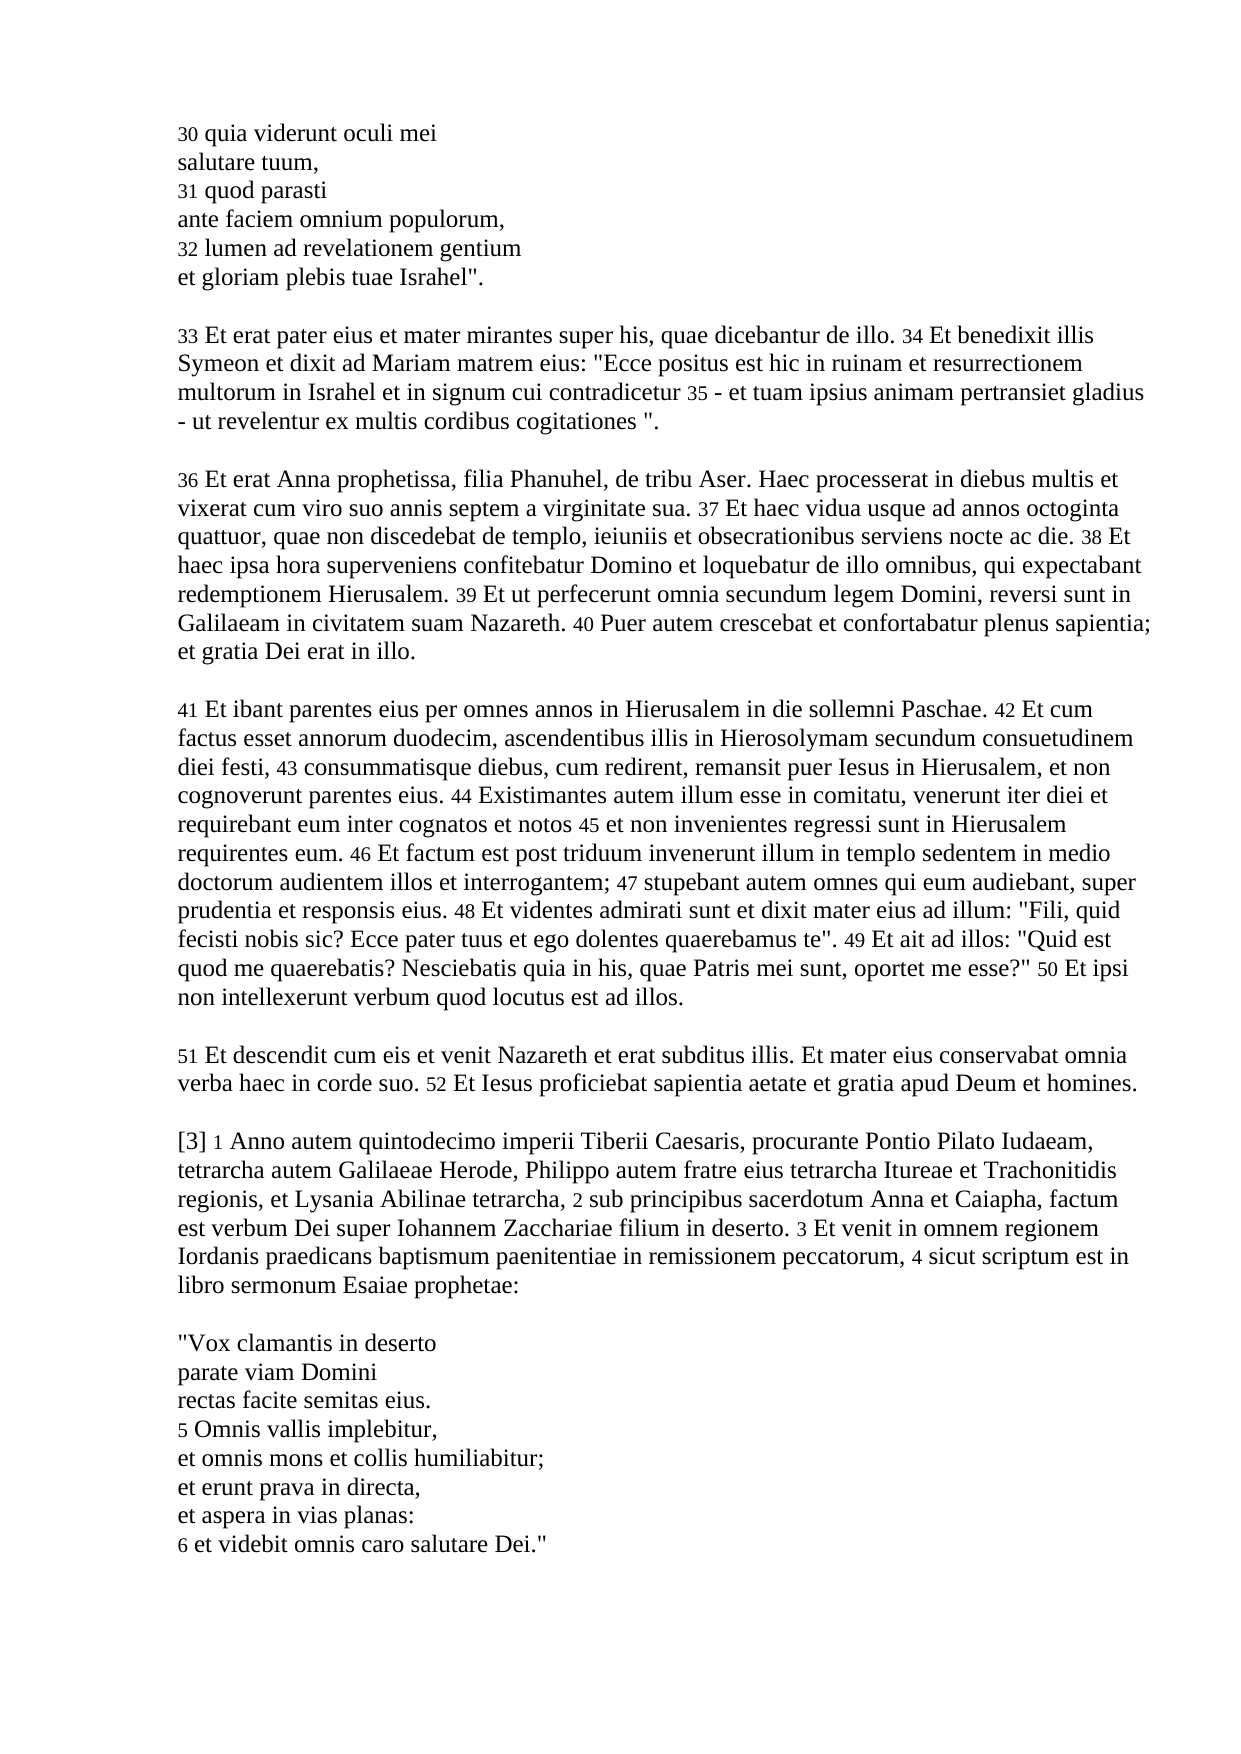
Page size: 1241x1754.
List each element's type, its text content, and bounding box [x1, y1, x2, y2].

text 51 Et descendit cum eis et venit Nazareth et erat subditus illis. Et mater eius conservabat omnia verba haec in corde suo. 52 Et Iesus proficiebat sapientia aetate et gratia apud Deum et homines. [177, 1040, 1152, 1097]
text [3] 1 Anno autem quintodecimo imperii Tiberii Caesaris, procurante Pontio Pilato Iudaeam, tetrarcha autem Galilaeae Herode, Philippo autem fratre eius tetrarcha Itureae et Trachonitidis regionis, et Lysania Abilinae tetrarcha, 2 sub principibus sacerdotum Anna et Caiapha, factum est verbum Dei super Iohannem Zacchariae filium in deserto. 3 Et venit in omnem regionem Iordanis praedicans baptismum paenitentiae in remissionem peccatorum, 4 sicut scriptum est in libro sermonum Esaiae prophetae: [177, 1126, 1152, 1299]
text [177, 118, 1152, 291]
text 36 Et erat Anna prophetissa, filia Phanuhel, de tribu Aser. Haec processerat in diebus multis et vixerat cum viro suo annis septem a virginitate sua. 37 Et haec vidua usque ad annos octoginta quattuor, quae non discedebat de templo, ieiuniis et obsecrationibus serviens nocte ac die. 38 Et haec ipsa hora superveniens confitebatur Domino et loquebatur de illo omnibus, qui expectabant redemptionem Hierusalem. 39 Et ut perfecerunt omnia secundum legem Domini, reversi sunt in Galilaeam in civitatem suam Nazareth. 40 Puer autem crescebat et confortabatur plenus sapientia; et gratia Dei erat in illo. [177, 464, 1152, 665]
text 33 Et erat pater eius et mater mirantes super his, quae dicebantur de illo. 34 Et benedixit illis Symeon et dixit ad Mariam matrem eius: "Ecce positus est hic in ruinam et resurrectionem multorum in Israhel et in signum cui contradicetur 35 - et tuam ipsius animam pertransiet gladius - ut revelentur ex multis cordibus cogitationes ". [177, 320, 1152, 435]
text "Vox clamantis in deserto parate viam Domini rectas facite semitas eius. 5 Omnis vallis implebitur, et omnis mons et collis humiliabitur; et erunt prava in directa, et aspera in vias planas: 6 et videbit omnis caro salutare Dei." [177, 1328, 1152, 1558]
text 41 Et ibant parentes eius per omnes annos in Hierusalem in die sollemni Paschae. 42 Et cum factus esset annorum duodecim, ascendentibus illis in Hierosolymam secundum consuetudinem diei festi, 43 consummatisque diebus, cum redirent, remansit puer Iesus in Hierusalem, et non cognoverunt parentes eius. 44 Existimantes autem illum esse in comitatu, venerunt iter diei et requirebant eum inter cognatos et notos 45 et non invenientes regressi sunt in Hierusalem requirentes eum. 46 Et factum est post triduum invenerunt illum in templo sedentem in medio doctorum audientem illos et interrogantem; 47 stupebant autem omnes qui eum audiebant, super prudentia et responsis eius. 48 Et videntes admirati sunt et dixit mater eius ad illum: "Fili, quid fecisti nobis sic? Ecce pater tuus et ego dolentes quaerebamus te". 49 Et ait ad illos: "Quid est quod me quaerebatis? Nesciebatis quia in his, quae Patris mei sunt, oportet me esse?" 50 Et ipsi non intellexerunt verbum quod locutus est ad illos. [177, 694, 1152, 1011]
